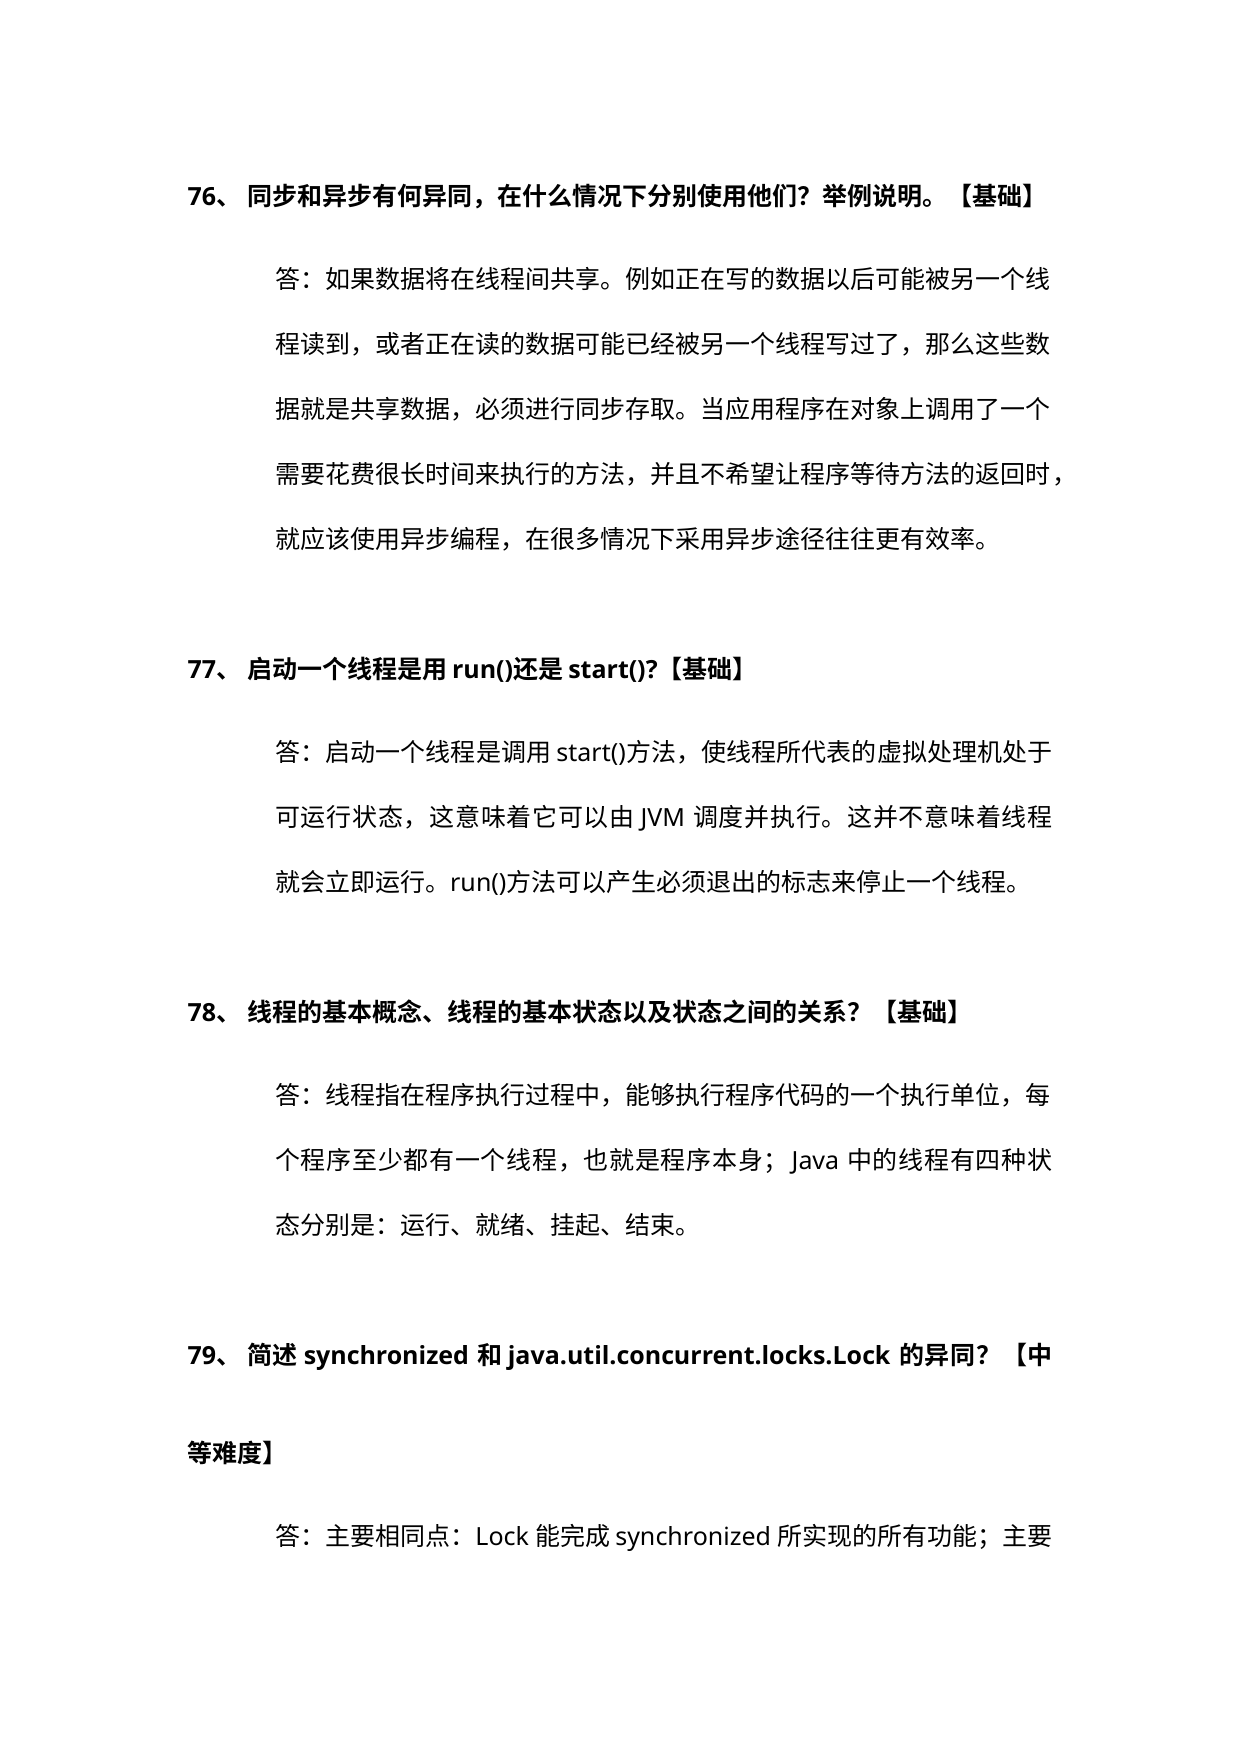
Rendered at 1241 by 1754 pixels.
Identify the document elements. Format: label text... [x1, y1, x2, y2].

list 同步和异步有何异同，在什么情况下分别使用他们？举例说明。【基础】 [187, 162, 1053, 227]
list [231, 1502, 1053, 1567]
list 答：如果数据将在线程间共享。例如正在写的数据以后可能被另一个线程读到，或者正在读的数据可能已经被另一个线程写过了，那么这些数据就是共享数据，必须进行同步存取。当应用程序在对象上调用了一个需要花费很长时间来执行的方法，并且不希望让程序等待方法的返回时，就应该使用异步编程，在很多情况下采用异步途径往往更有效率。 [231, 245, 1053, 570]
list 启动一个线程是用run()还是start()?【基础】 [187, 635, 1053, 700]
list 答：启动一个线程是调用start()方法，使线程所代表的虚拟处理机处于可运行状态，这意味着它可以由JVM 调度并执行。这并不意味着线程就会立即运行。run()方法可以产生必须退出的标志来停止一个线程。 [231, 718, 1053, 913]
list 线程的基本概念、线程的基本状态以及状态之间的关系？【基础】 [187, 978, 1053, 1043]
list 答：线程指在程序执行过程中，能够执行程序代码的一个执行单位，每个程序至少都有一个线程，也就是程序本身；Java 中的线程有四种状态分别是：运行、就绪、挂起、结束。 [231, 1061, 1053, 1256]
list 简述synchronized 和java.util.concurrent.locks.Lock 的异同？【中等难度】 [187, 1321, 1053, 1484]
